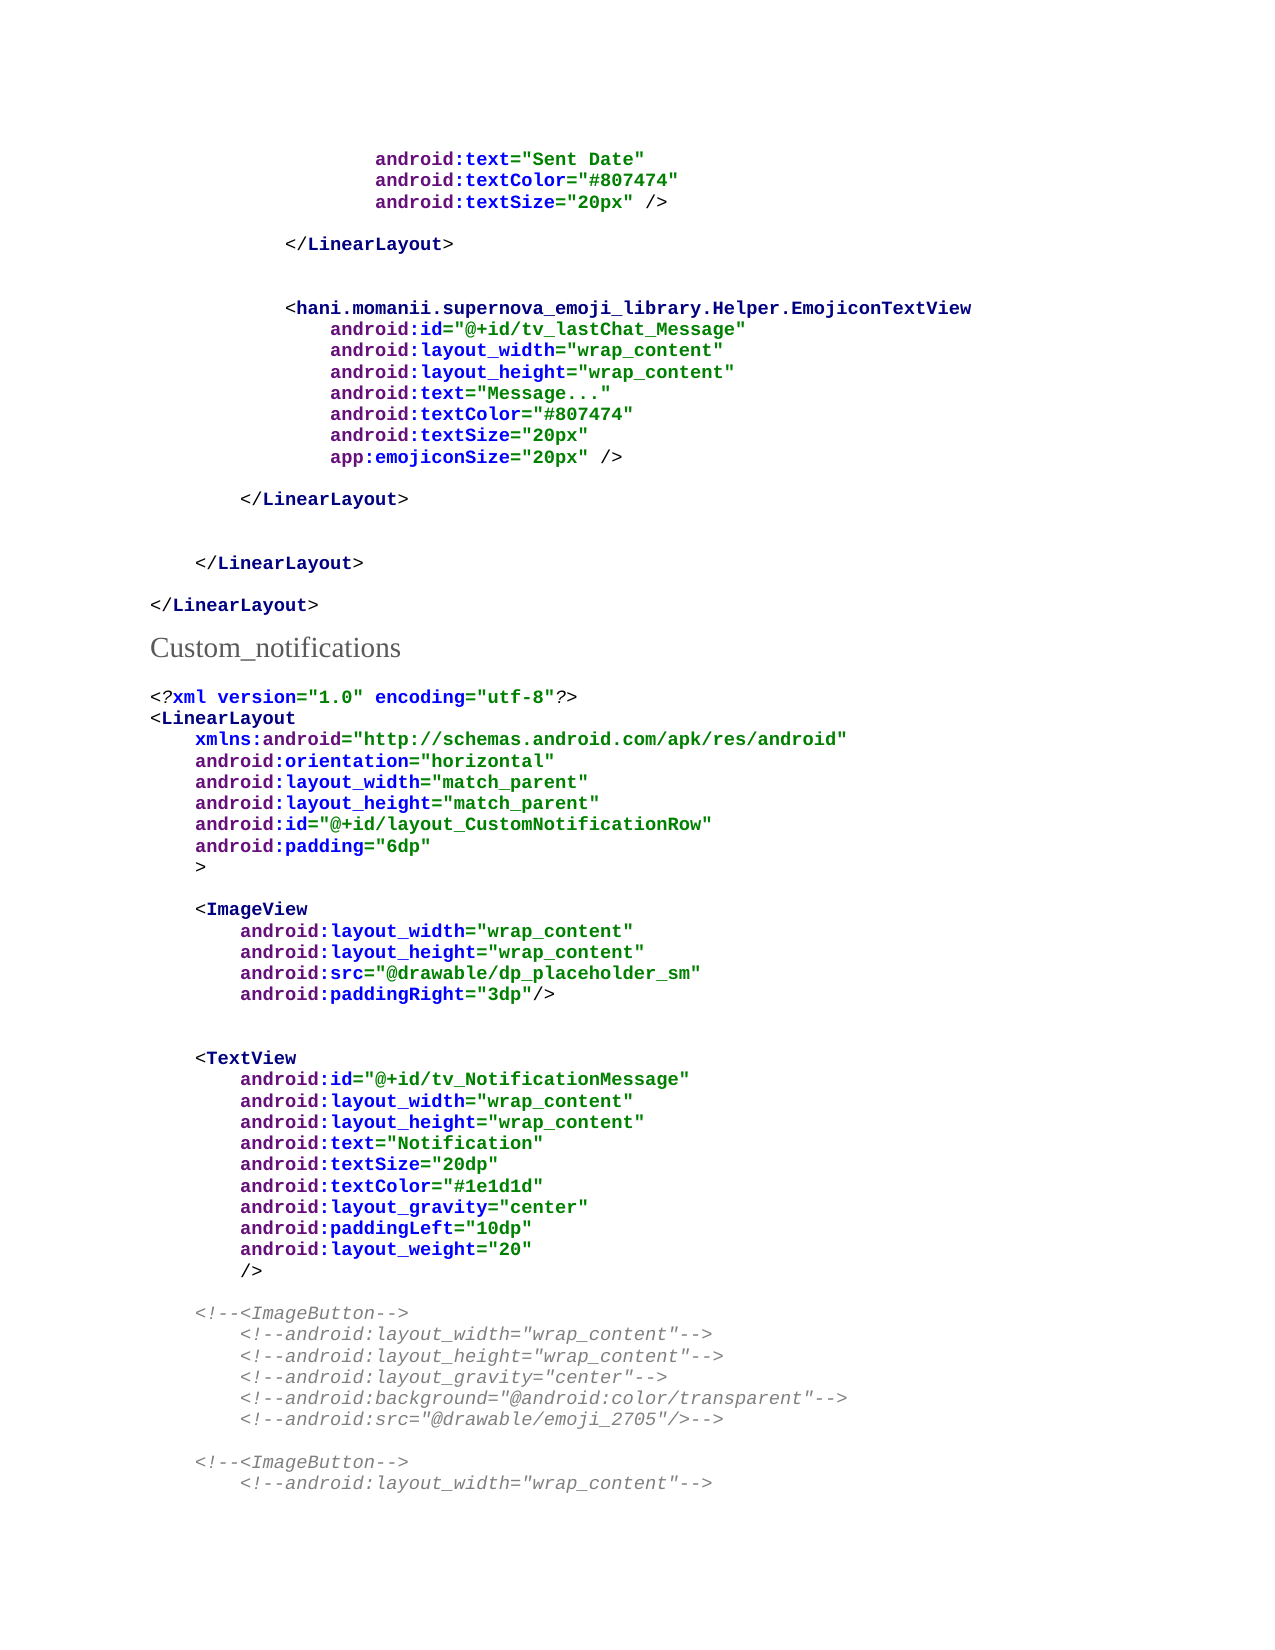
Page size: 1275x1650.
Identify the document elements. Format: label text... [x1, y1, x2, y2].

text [150, 150, 1125, 617]
text Custom_notifications [150, 630, 1125, 663]
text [150, 688, 1125, 1495]
